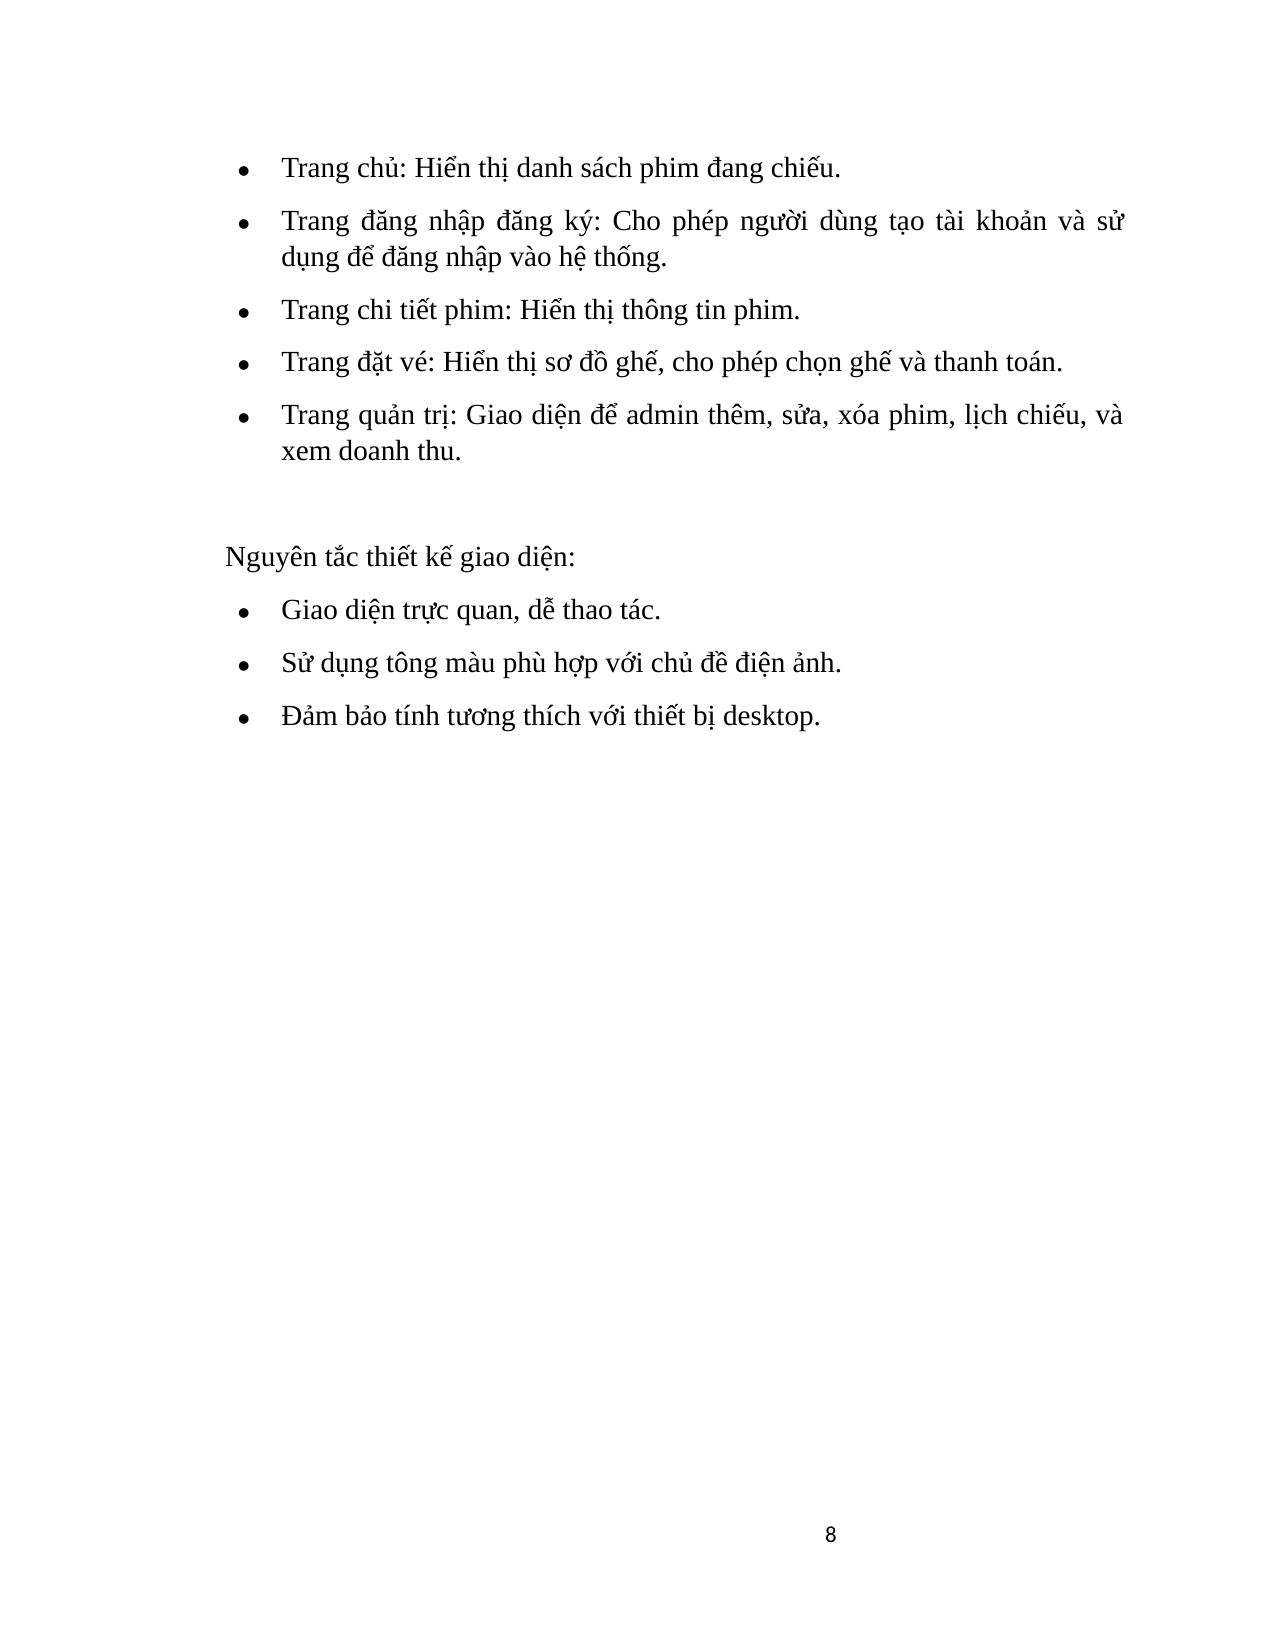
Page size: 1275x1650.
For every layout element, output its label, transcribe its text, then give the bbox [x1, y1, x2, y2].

list Trang chủ: Hiển thị danh sách phim đang chiếu. [237, 150, 1125, 183]
list Trang chi tiết phim: Hiển thị thông tin phim. [237, 292, 1125, 325]
list Giao diện trực quan, dễ thao tác. [237, 592, 1125, 626]
list Trang đặt vé: Hiển thị sơ đồ ghế, cho phép chọn ghế và thanh toán. [237, 344, 1125, 378]
list Đảm bảo tính tương thích với thiết bị desktop. [237, 698, 1125, 731]
list Sử dụng tông màu phù hợp với chủ đề điện ảnh. [237, 645, 1125, 678]
text Nguyên tắc thiết kế giao diện: [150, 539, 1125, 573]
list Trang đăng nhập đăng ký: Cho phép người dùng tạo tài khoản và sử dụng để đăng nhập vào hệ thống. [237, 203, 1125, 272]
list Trang quản trị: Giao diện để admin thêm, sửa, xóa phim, lịch chiếu, và xem doanh thu. [237, 397, 1125, 467]
